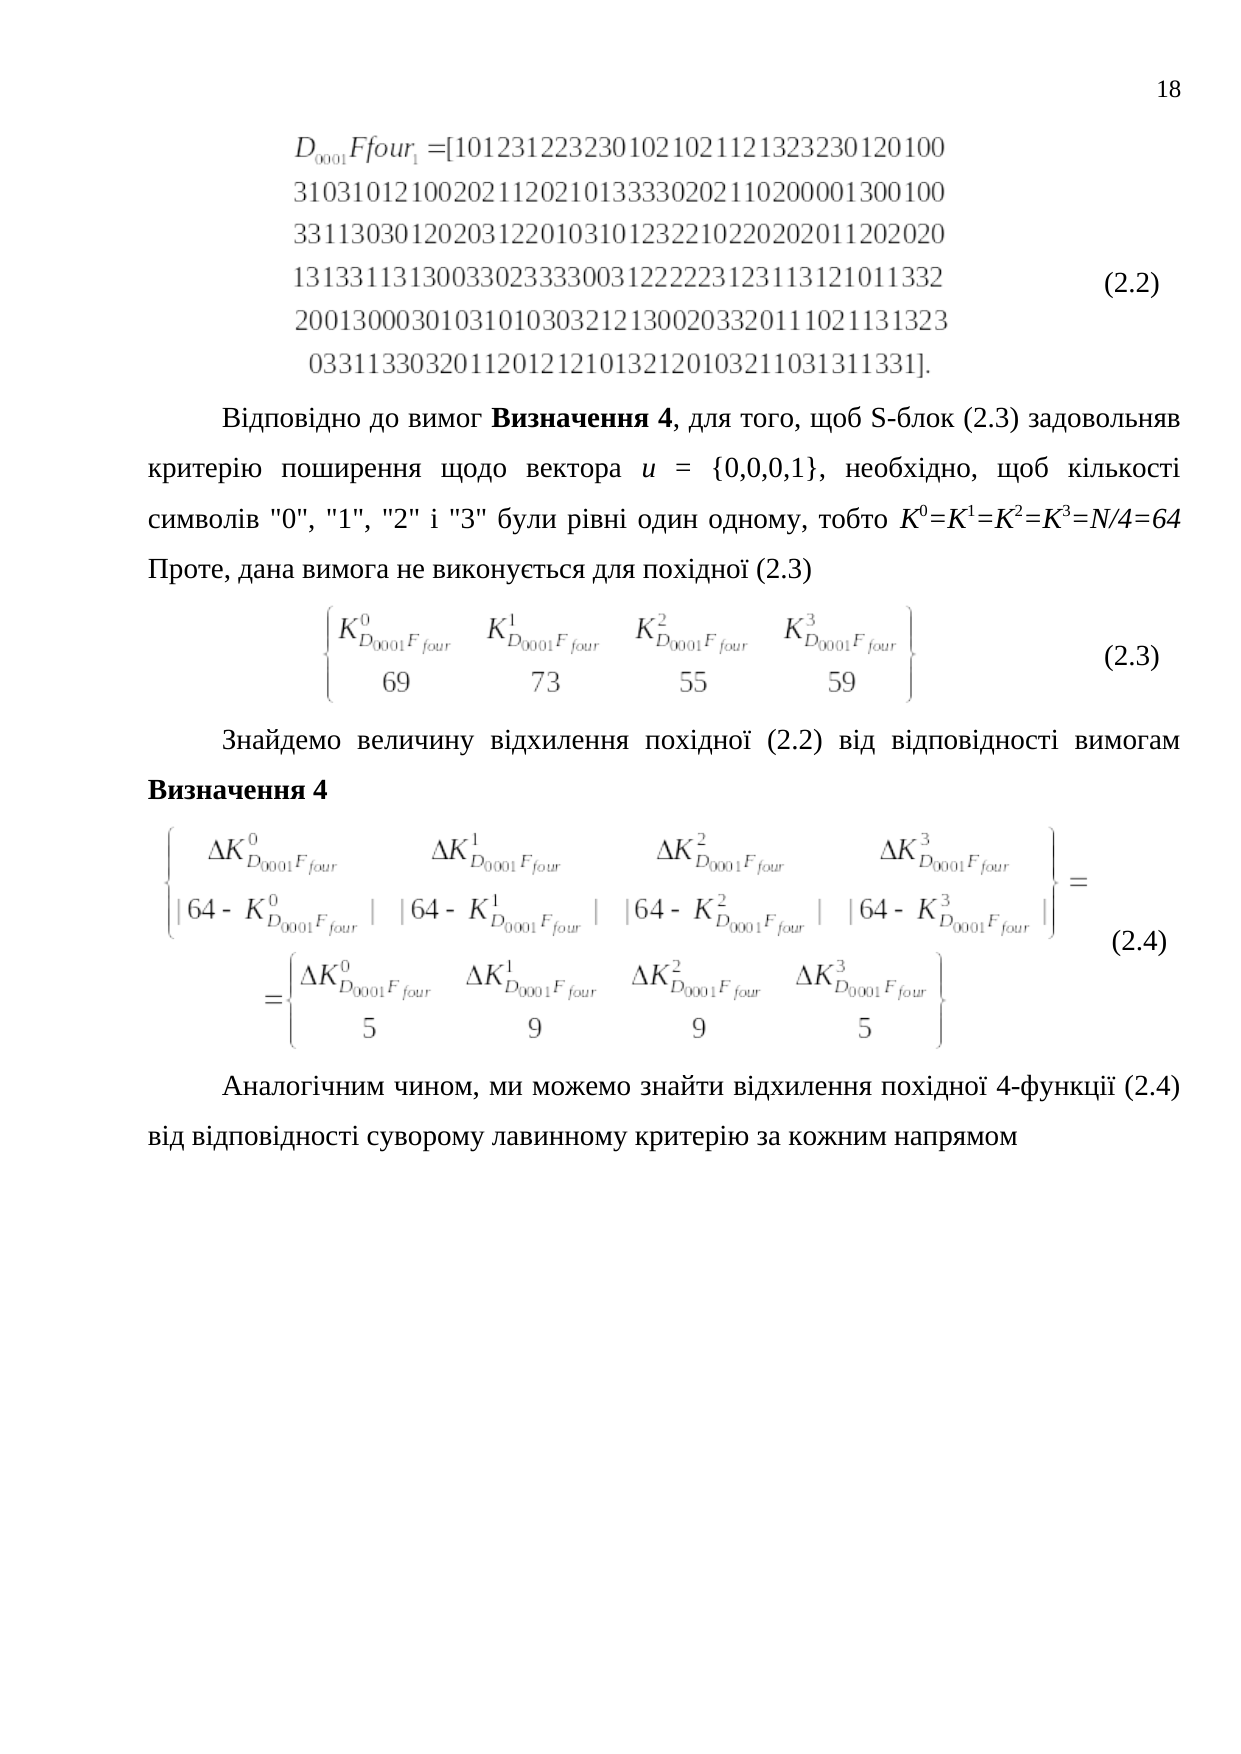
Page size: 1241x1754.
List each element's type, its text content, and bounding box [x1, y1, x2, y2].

text Відповідно до вимог Визначення 4, для того, щоб S-блок (2.3) задовольняв критерію поширення щодо вектора u = {0,0,0,1}, необхідно, щоб кількості символів "0", "1", "2" і "3" були рівні один одному, тобто K0=K1=K2=K3=N/4=64 Проте, дана вимога не виконується для похідної (2.3) [148, 400, 1181, 585]
text Аналогічним чином, ми можемо знайти відхилення похідної 4-функції (2.4) від відповідності суворому лавинному критерію за кожним напрямом [148, 1068, 1181, 1152]
table_header [148, 823, 1100, 1068]
table_header (2.2) [1093, 131, 1181, 400]
text Знайдемо величину відхилення похідної (2.2) від відповідності вимогам Визначення 4 [148, 722, 1181, 806]
table_header (2.4) [1100, 823, 1181, 1068]
table_header (2.3) [1093, 602, 1181, 722]
table_header [148, 131, 1093, 400]
table_header [148, 602, 1093, 722]
